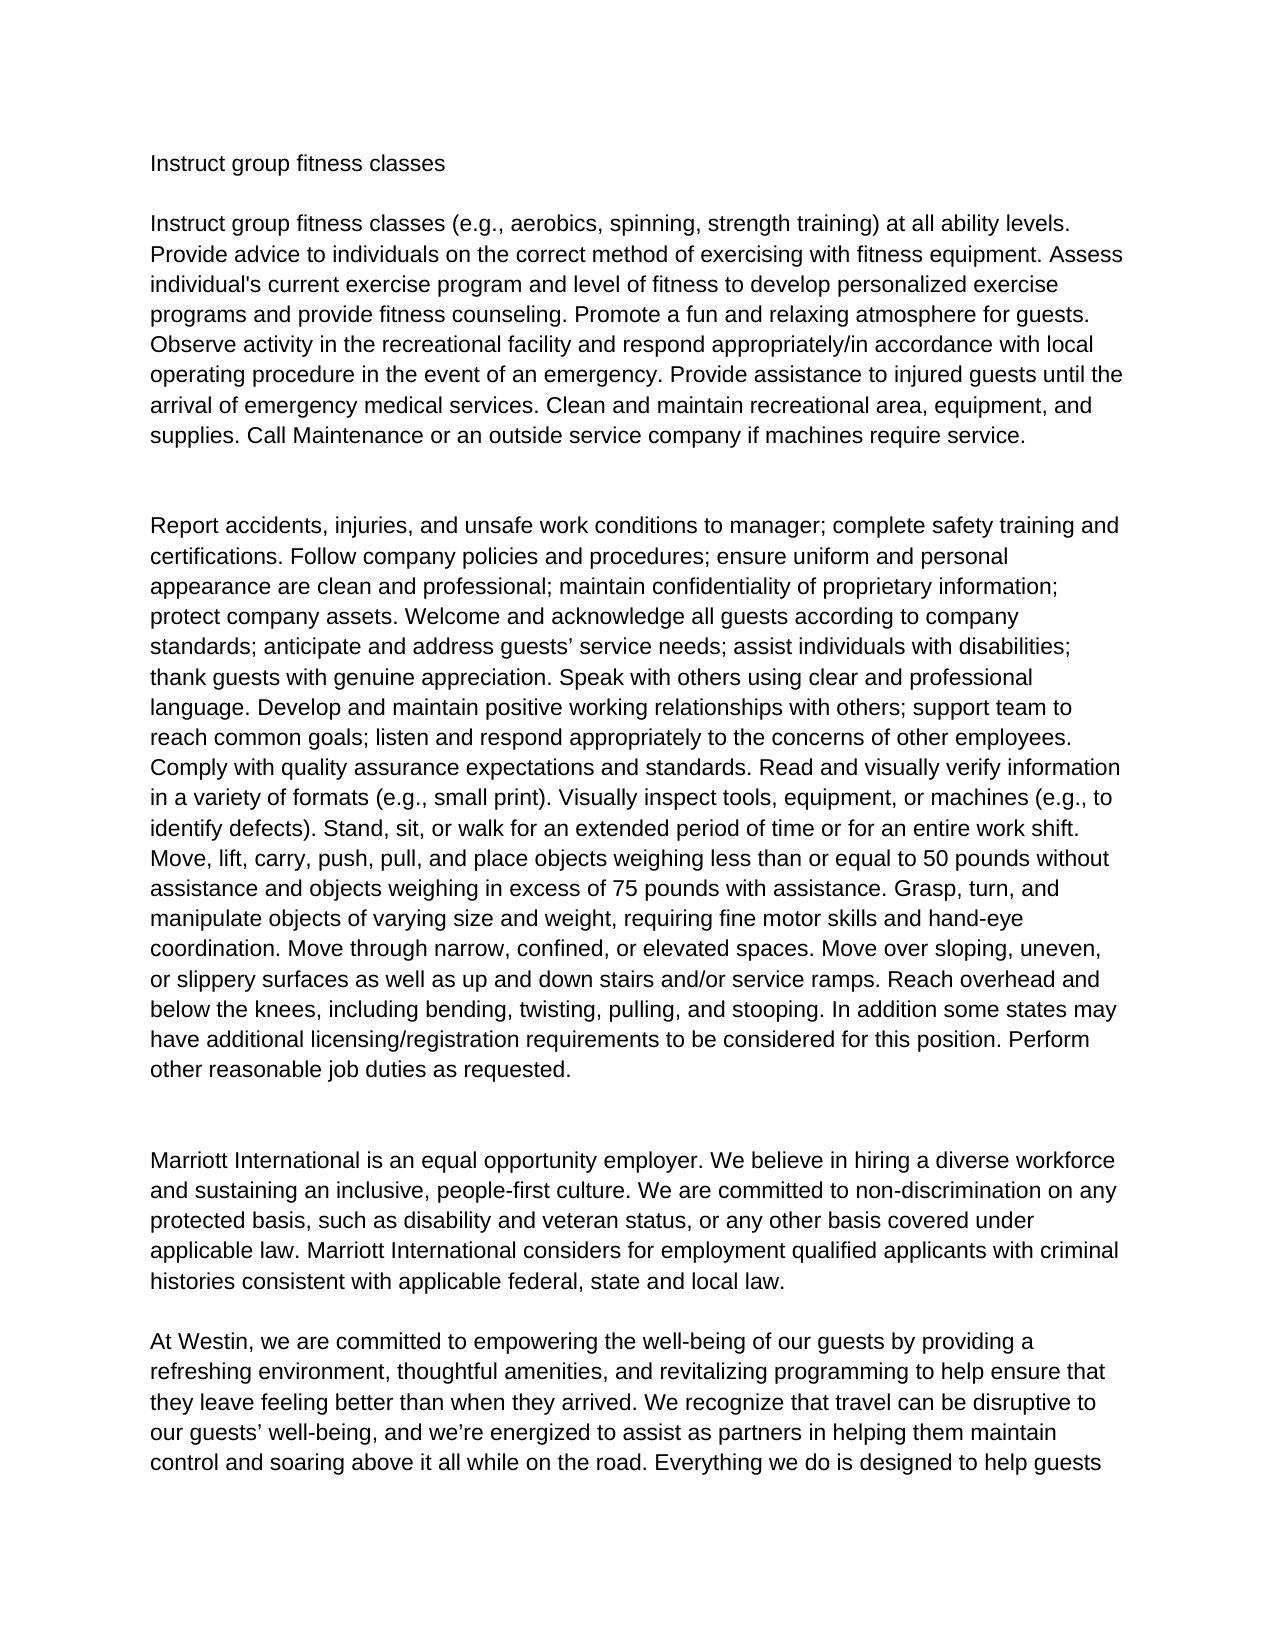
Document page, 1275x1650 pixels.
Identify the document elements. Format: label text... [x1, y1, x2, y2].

text Instruct group fitness classes (e.g., aerobics, spinning, strength training) at all ability levels. Provide advice to individuals on the correct method of exercising with fitness equipment. Assess individual's current exercise program and level of fitness to develop personalized exercise programs and provide fitness counseling. Promote a fun and relaxing atmosphere for guests. Observe activity in the recreational facility and respond appropriately/in accordance with local operating procedure in the event of an emergency. Provide assistance to injured guests until the arrival of emergency medical services. Clean and maintain recreational area, equipment, and supplies. Call Maintenance or an outside service company if machines require service. [150, 210, 1125, 448]
text Report accidents, injuries, and unsafe work conditions to manager; complete safety training and certifications. Follow company policies and procedures; ensure uniform and personal appearance are clean and professional; maintain confidentiality of proprietary information; protect company assets. Welcome and acknowledge all guests according to company standards; anticipate and address guests’ service needs; assist individuals with disabilities; thank guests with genuine appreciation. Speak with others using clear and professional language. Develop and maintain positive working relationships with others; support team to reach common goals; listen and respond appropriately to the concerns of other employees. Comply with quality assurance expectations and standards. Read and visually verify information in a variety of formats (e.g., small print). Visually inspect tools, equipment, or machines (e.g., to identify defects). Stand, sit, or walk for an extended period of time or for an entire work shift. Move, lift, carry, push, pull, and place objects weighing less than or equal to 50 pounds without assistance and objects weighing in excess of 75 pounds with assistance. Grasp, turn, and manipulate objects of varying size and weight, requiring fine motor skills and hand-eye coordination. Move through narrow, confined, or elevated spaces. Move over sloping, uneven, or slippery surfaces as well as up and down stairs and/or service ramps. Reach overhead and below the knees, including bending, twisting, pulling, and stooping. In addition some states may have additional licensing/registration requirements to be considered for this position. Perform other reasonable job duties as requested. [150, 512, 1125, 1083]
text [150, 1328, 1125, 1475]
text Marriott International is an equal opportunity employer. We believe in hiring a diverse workforce and sustaining an inclusive, people-first culture. We are committed to non-discrimination on any protected basis, such as disability and veteran status, or any other basis covered under applicable law. Marriott International considers for employment qualified applicants with criminal histories consistent with applicable federal, state and local law. [150, 1147, 1125, 1294]
text Instruct group fitness classes [150, 150, 1125, 176]
